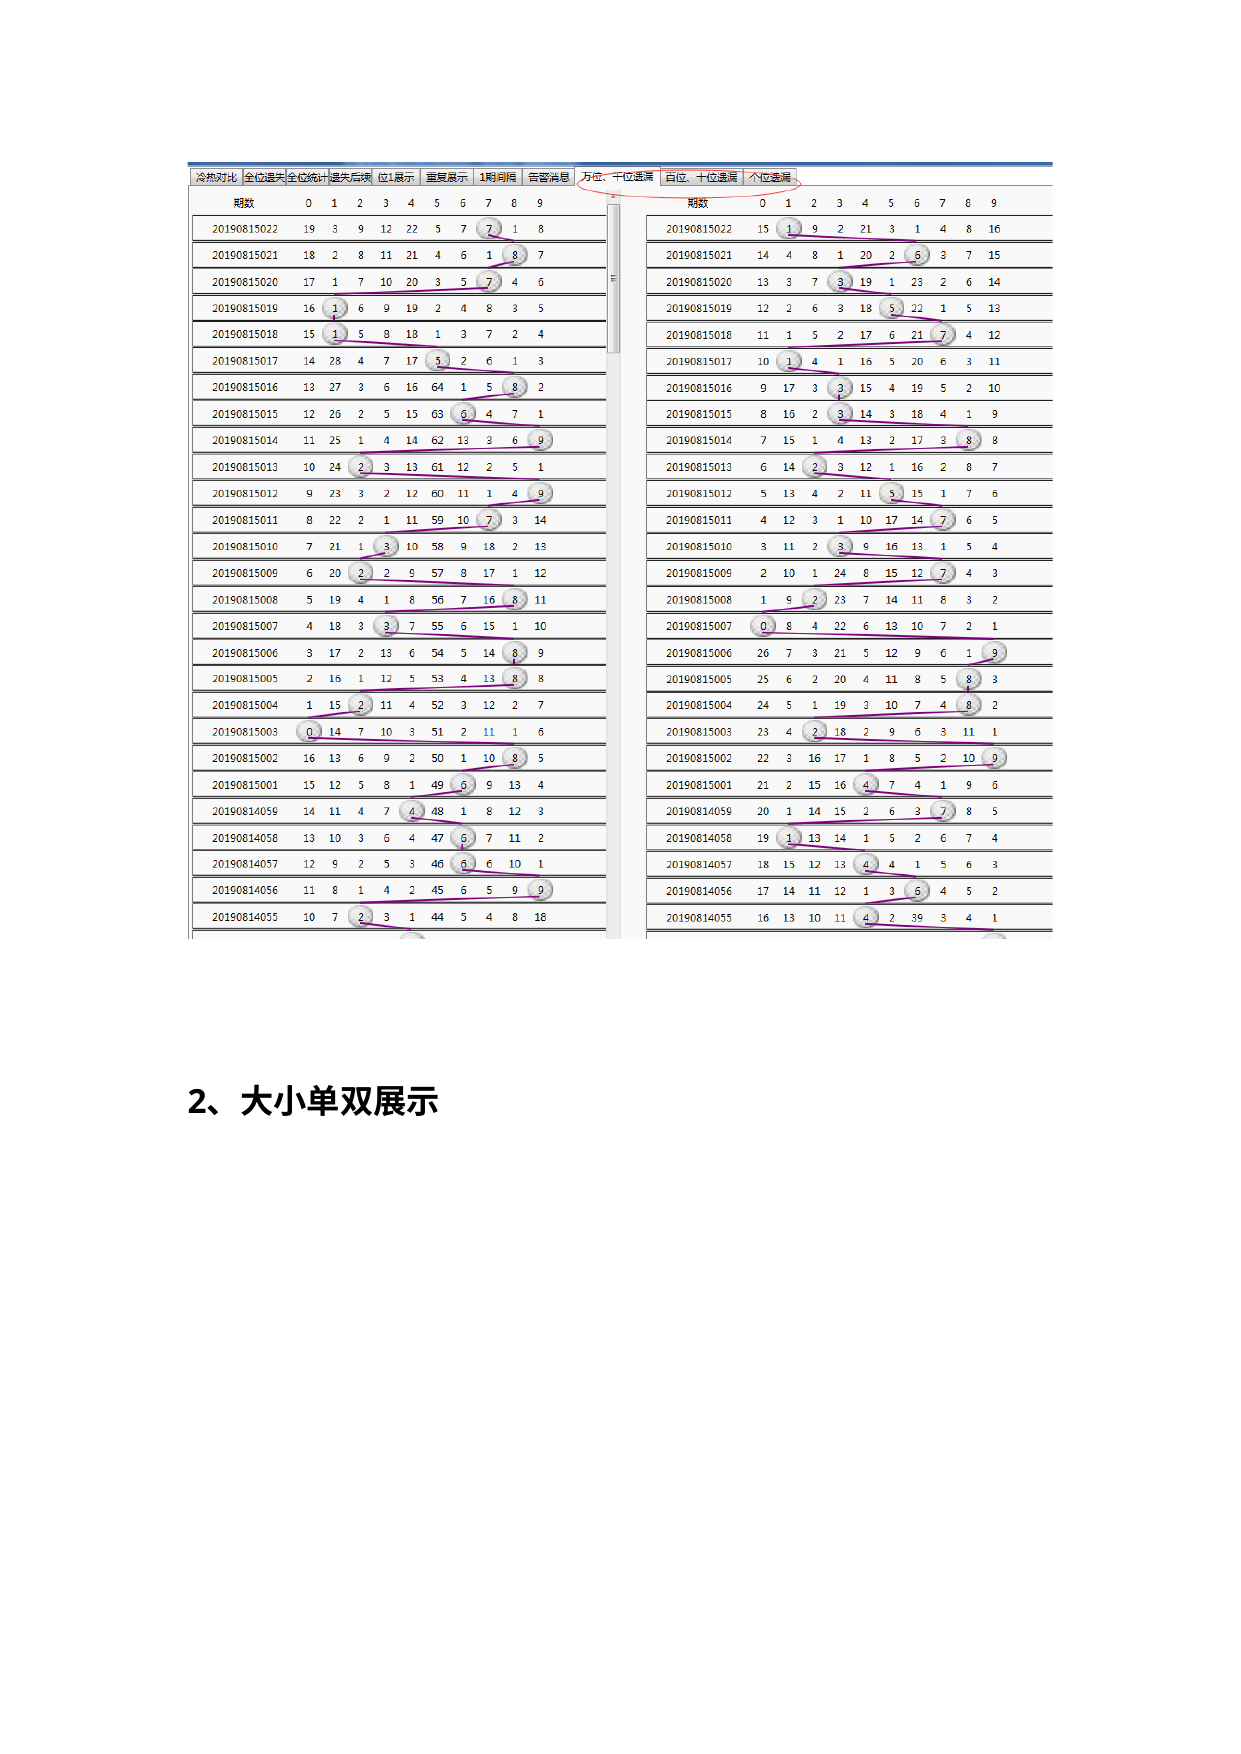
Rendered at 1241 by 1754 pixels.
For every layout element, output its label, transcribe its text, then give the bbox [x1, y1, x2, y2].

picture [187, 162, 1053, 939]
subtitle 2、大小单双展示 [187, 1067, 1053, 1132]
